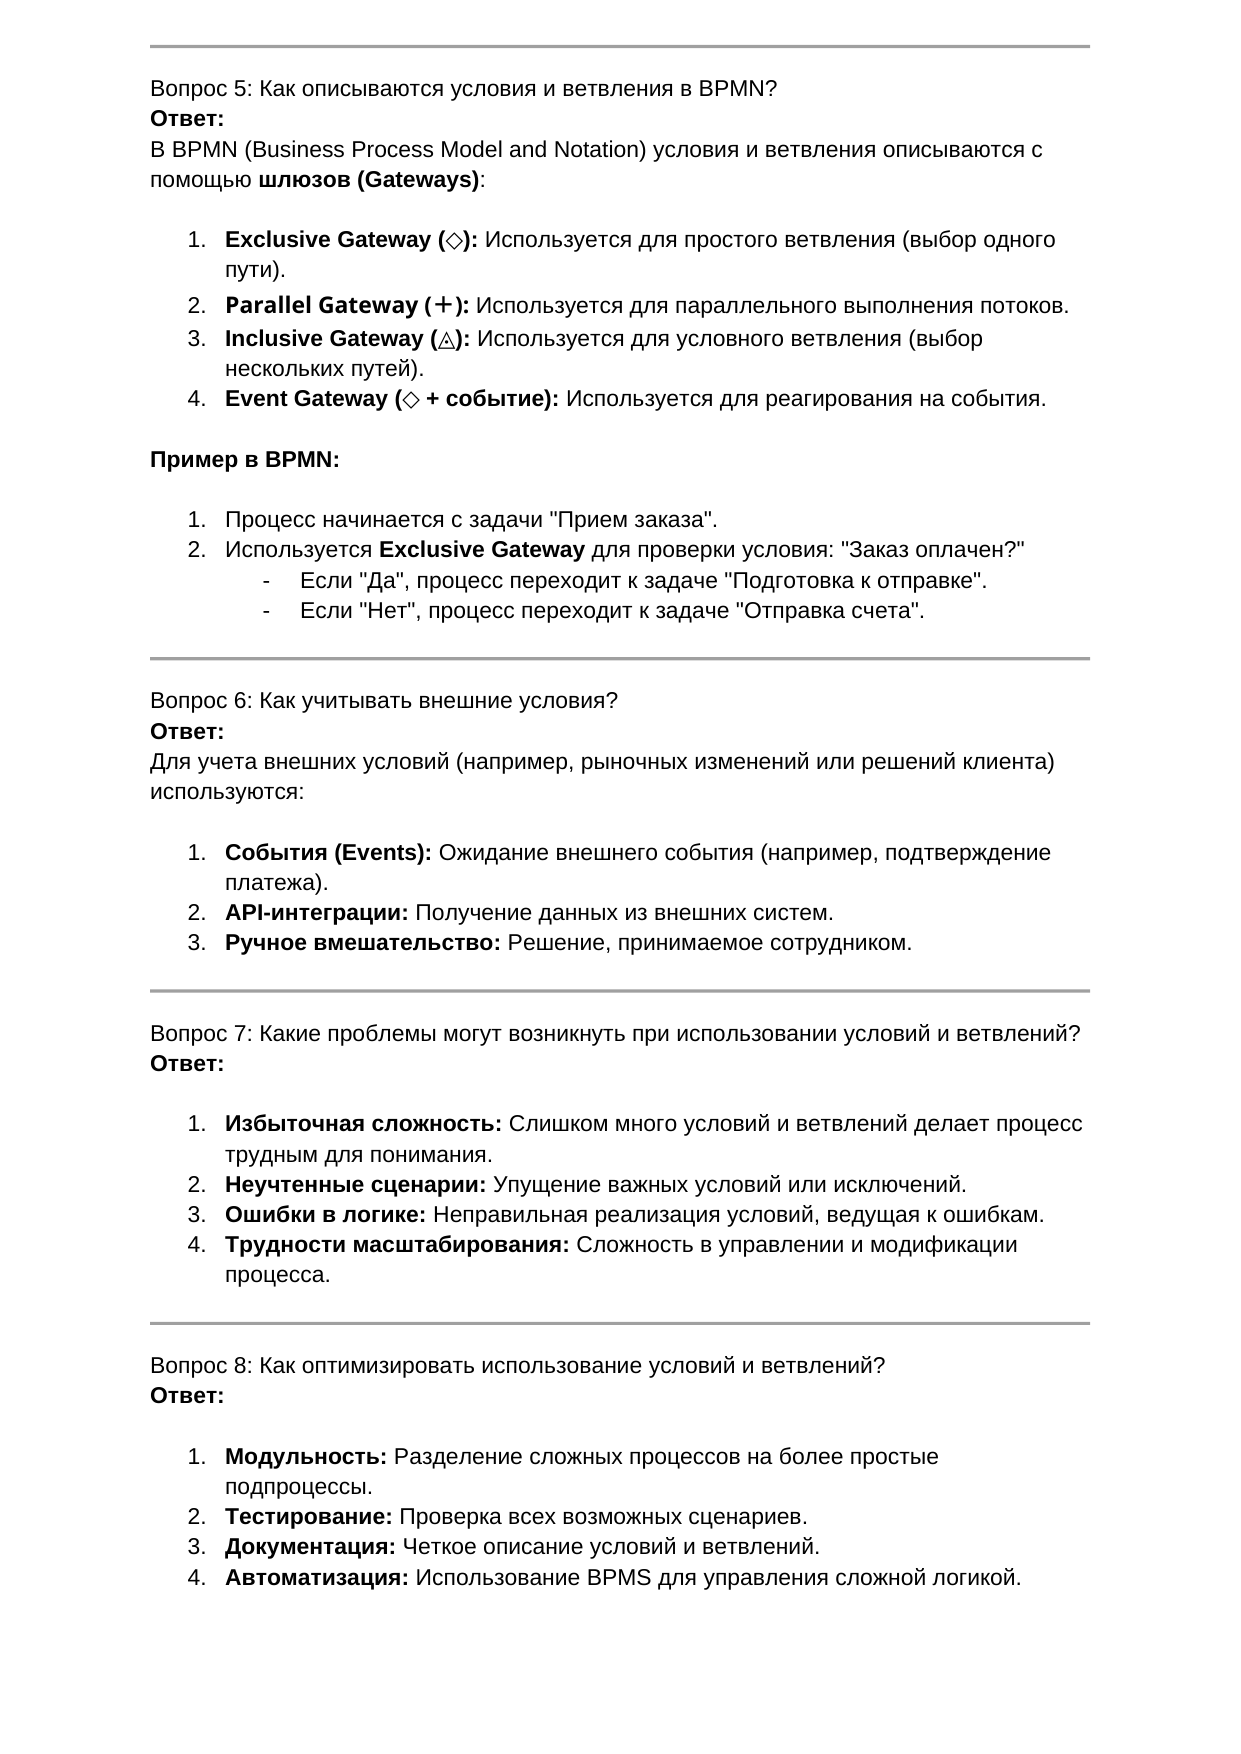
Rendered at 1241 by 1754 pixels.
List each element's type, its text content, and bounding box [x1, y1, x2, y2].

text Вопрос 5: Как описываются условия и ветвления в BPMN? [150, 75, 1090, 101]
text Ответ: В BPMN (Business Process Model and Notation) условия и ветвления описываются с помощью шлюзов (Gateways): [150, 105, 1090, 192]
list Неучтенные сценарии: Упущение важных условий или исключений. [187, 1171, 1090, 1197]
list Тестирование: Проверка всех возможных сценариев. [187, 1503, 1090, 1529]
text Вопрос 6: Как учитывать внешние условия? [150, 687, 1090, 714]
list Автоматизация: Использование BPMS для управления сложной логикой. [187, 1563, 1090, 1590]
text Ответ: Для учета внешних условий (например, рыночных изменений или решений клиента) используются: [150, 718, 1090, 804]
list Parallel Gateway (＋): Используется для параллельного выполнения потоков. [187, 287, 1090, 320]
text Пример в BPMN: [150, 446, 1090, 472]
list API-интеграции: Получение данных из внешних систем. [187, 899, 1090, 925]
list Если "Нет", процесс переходит к задаче "Отправка счета". [262, 597, 1090, 623]
list Используется Exclusive Gateway для проверки условия: "Заказ оплачен?" [187, 536, 1090, 563]
list Ручное вмешательство: Решение, принимаемое сотрудником. [187, 929, 1090, 955]
list Exclusive Gateway (◇): Используется для простого ветвления (выбор одного пути). [187, 226, 1090, 283]
list События (Events): Ожидание внешнего события (например, подтверждение платежа). [187, 838, 1090, 895]
list Inclusive Gateway (◬): Используется для условного ветвления (выбор нескольких путей). [187, 325, 1090, 381]
list Модульность: Разделение сложных процессов на более простые подпроцессы. [187, 1443, 1090, 1499]
text Вопрос 7: Какие проблемы могут возникнуть при использовании условий и ветвлений? [150, 1020, 1090, 1046]
text Вопрос 8: Как оптимизировать использование условий и ветвлений? [150, 1352, 1090, 1378]
list Ошибки в логике: Неправильная реализация условий, ведущая к ошибкам. [187, 1201, 1090, 1227]
list Если "Да", процесс переходит к задаче "Подготовка к отправке". [262, 567, 1090, 593]
list Трудности масштабирования: Сложность в управлении и модификации процесса. [187, 1231, 1090, 1288]
text Ответ: [150, 1382, 1090, 1408]
list Избыточная сложность: Слишком много условий и ветвлений делает процесс трудным для понимания. [187, 1110, 1090, 1167]
list Документация: Четкое описание условий и ветвлений. [187, 1533, 1090, 1559]
text Ответ: [150, 1050, 1090, 1076]
list Event Gateway (◇ + событие): Используется для реагирования на события. [187, 385, 1090, 412]
list Процесс начинается с задачи "Прием заказа". [187, 506, 1090, 532]
